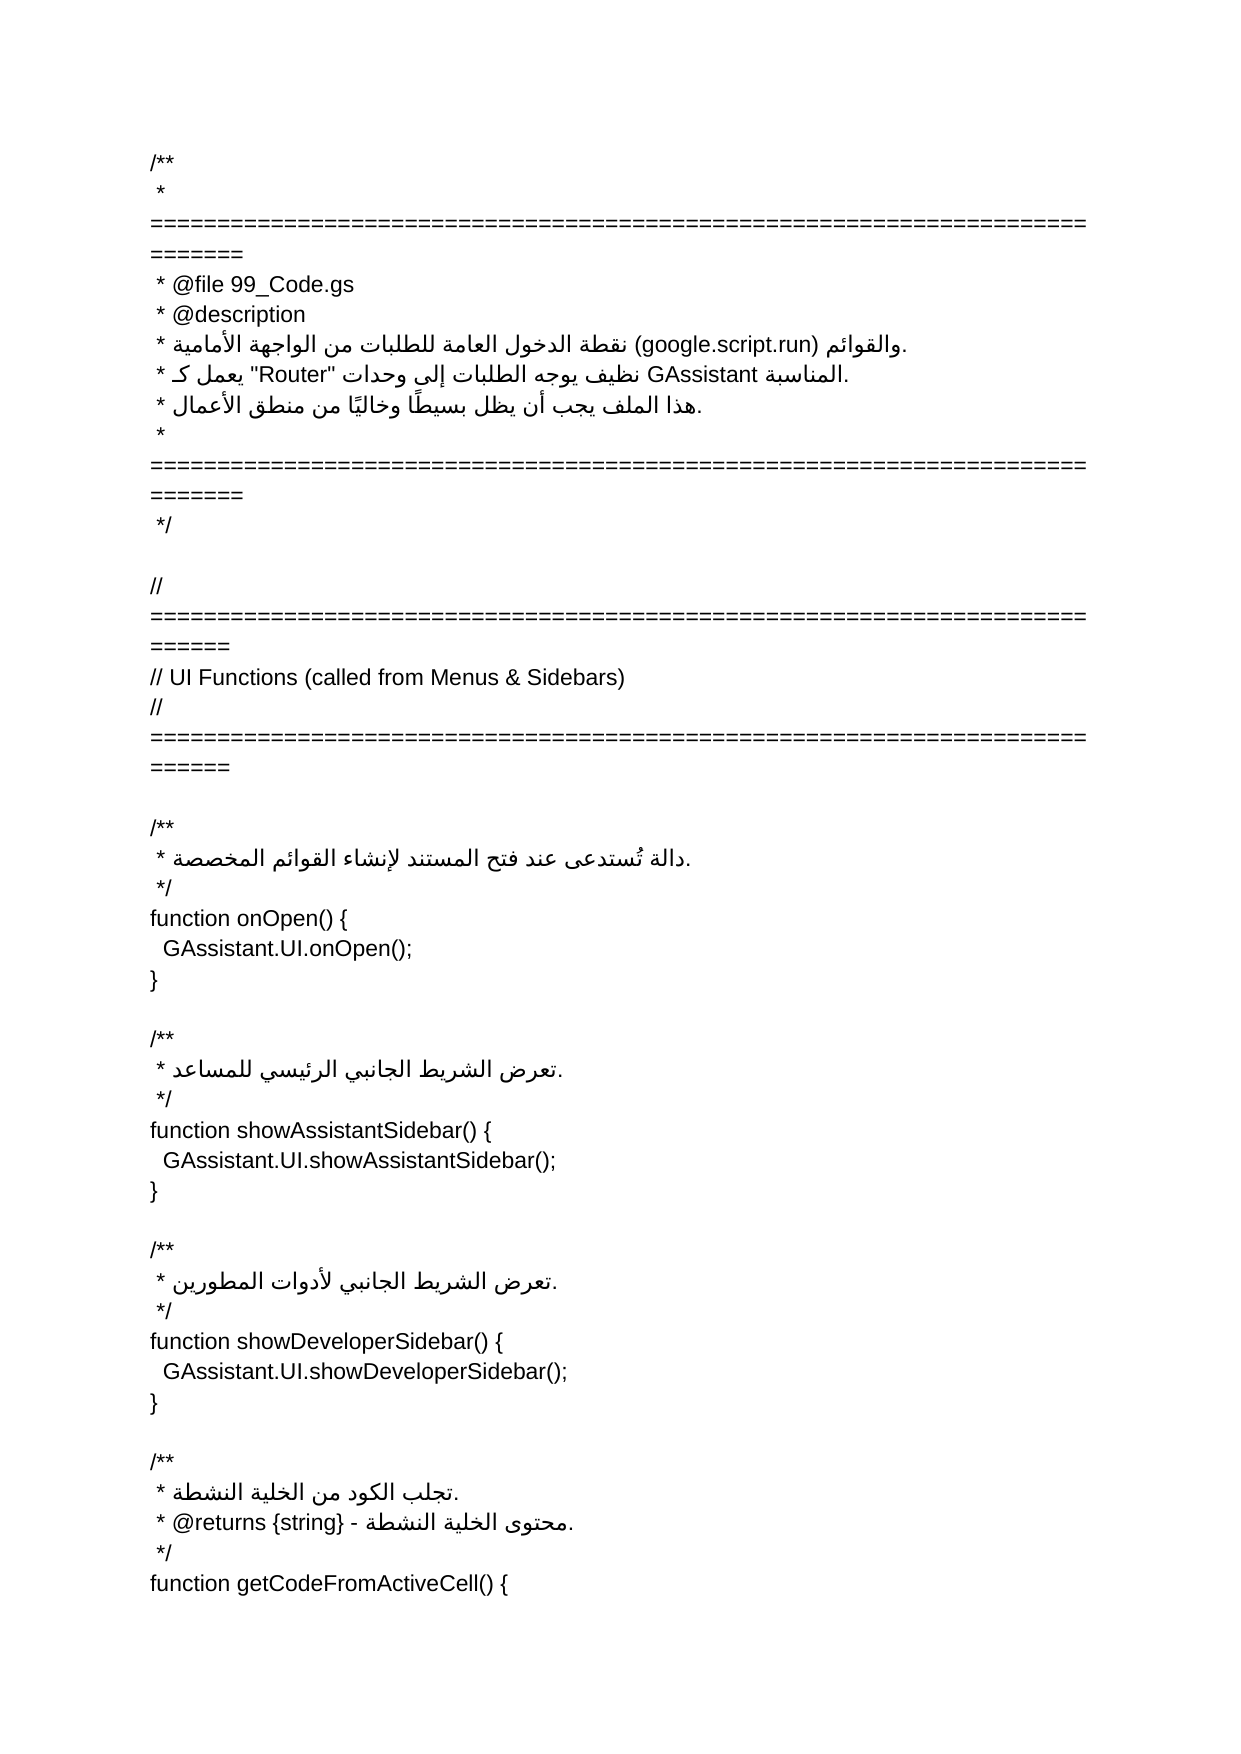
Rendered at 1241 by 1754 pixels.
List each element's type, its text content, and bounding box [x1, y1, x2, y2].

text /** [150, 814, 1090, 841]
text */ [150, 1539, 1090, 1566]
text * دالة تُستدعى عند فتح المستند لإنشاء القوائم المخصصة. [150, 845, 1090, 871]
text function onOpen() { [150, 905, 1090, 932]
text */ [150, 1298, 1090, 1324]
text * هذا الملف يجب أن يظل بسيطًا وخاليًا من منطق الأعمال. [150, 392, 1090, 418]
text * @description [150, 301, 1090, 327]
text GAssistant.UI.showAssistantSidebar(); [150, 1147, 1090, 1173]
text /** [150, 1449, 1090, 1475]
text */ [150, 875, 1090, 901]
text * يعمل كـ "Router" نظيف يوجه الطلبات إلى وحدات GAssistant المناسبة. [150, 361, 1090, 388]
text * نقطة الدخول العامة للطلبات من الواجهة الأمامية (google.script.run) والقوائم. [150, 331, 1090, 358]
text * ============================================================================= [150, 422, 1090, 509]
text // ============================================================================ [150, 694, 1090, 781]
text GAssistant.UI.showDeveloperSidebar(); [150, 1358, 1090, 1385]
text * ============================================================================= [150, 180, 1090, 267]
text function showAssistantSidebar() { [150, 1117, 1090, 1143]
text * تعرض الشريط الجانبي الرئيسي للمساعد. [150, 1056, 1090, 1083]
text // UI Functions (called from Menus & Sidebars) [150, 663, 1090, 690]
text // ============================================================================ [150, 573, 1090, 660]
text * تجلب الكود من الخلية النشطة. [150, 1479, 1090, 1506]
text * @returns {string} - محتوى الخلية النشطة. [150, 1509, 1090, 1536]
text * @file 99_Code.gs [150, 271, 1090, 297]
text /** [150, 1026, 1090, 1052]
text function showDeveloperSidebar() { [150, 1328, 1090, 1354]
text /** [150, 1237, 1090, 1264]
text * تعرض الشريط الجانبي لأدوات المطورين. [150, 1268, 1090, 1294]
text function getCodeFromActiveCell() { [150, 1570, 1090, 1596]
text /** [150, 150, 1090, 176]
text } [150, 1388, 1090, 1415]
text } [150, 1177, 1090, 1203]
text GAssistant.UI.onOpen(); [150, 935, 1090, 962]
text */ [150, 512, 1090, 539]
text */ [150, 1086, 1090, 1113]
text } [150, 966, 1090, 992]
